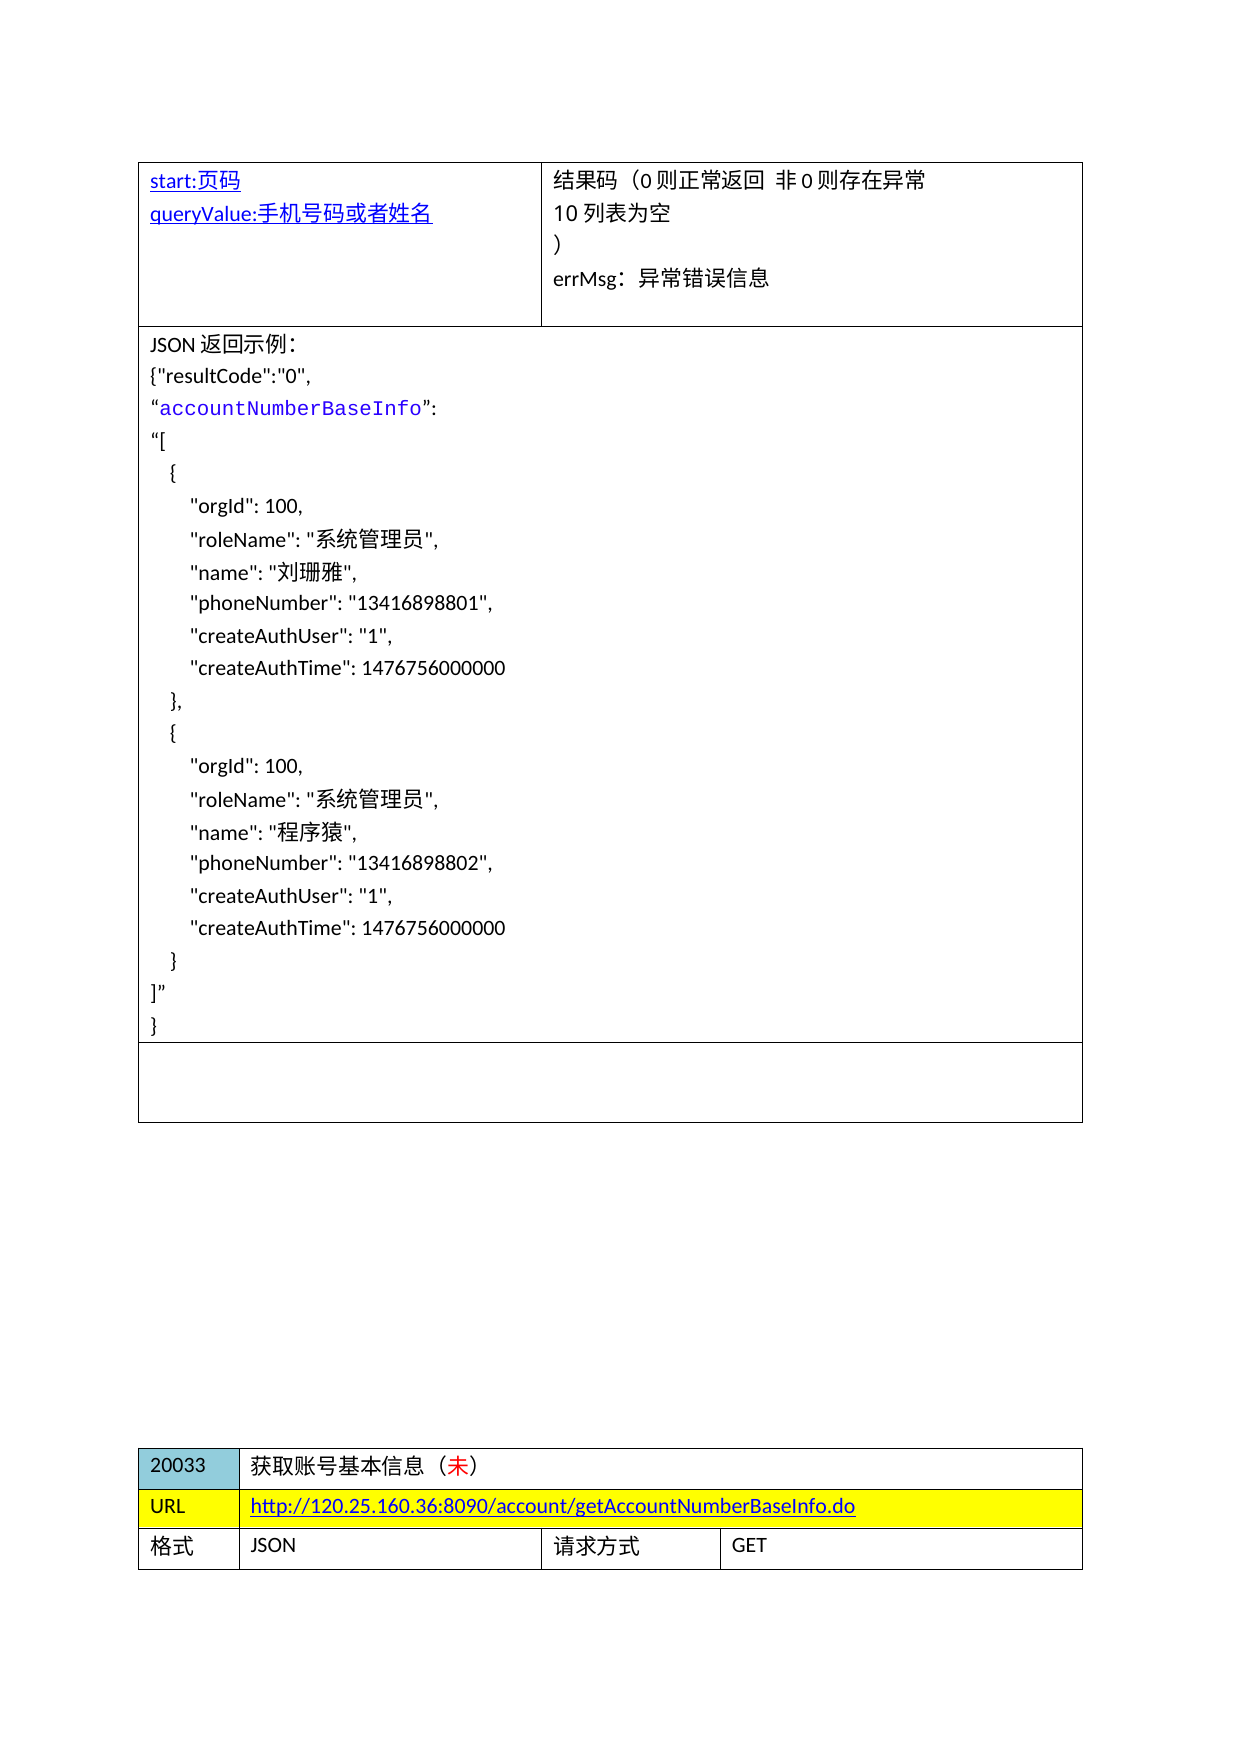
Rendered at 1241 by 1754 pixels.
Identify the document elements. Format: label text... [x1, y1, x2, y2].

table_cell URL [139, 1490, 239, 1527]
table_header 获取账号基本信息（未） [240, 1449, 1082, 1489]
table_cell http://120.25.160.36:8090/account/getAccountNumberBaseInfo.do [240, 1490, 1082, 1527]
table_cell JSON [240, 1529, 541, 1569]
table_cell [542, 163, 1082, 326]
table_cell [139, 163, 541, 326]
table_cell [139, 1043, 1082, 1122]
table_header 20033 [139, 1449, 239, 1489]
table_cell GET [721, 1529, 1082, 1569]
table_cell 请求方式 [542, 1529, 720, 1569]
table_cell JSON返回示例： {"resultCode":"0", “accountNumberBaseInfo”: “[ { "orgId": 100, "roleName": "系统管理员", "name": "刘珊雅", "phoneNumber": "13416898801", "createAuthUser": "1", "createAuthTime": 1476756000000 }, { "orgId": 100, "roleName": "系统管理员", "name": "程序猿", "phoneNumber": "13416898802", "createAuthUser": "1", "createAuthTime": 1476756000000 } ]” } [139, 327, 1082, 1042]
table_cell 格式 [139, 1529, 239, 1569]
